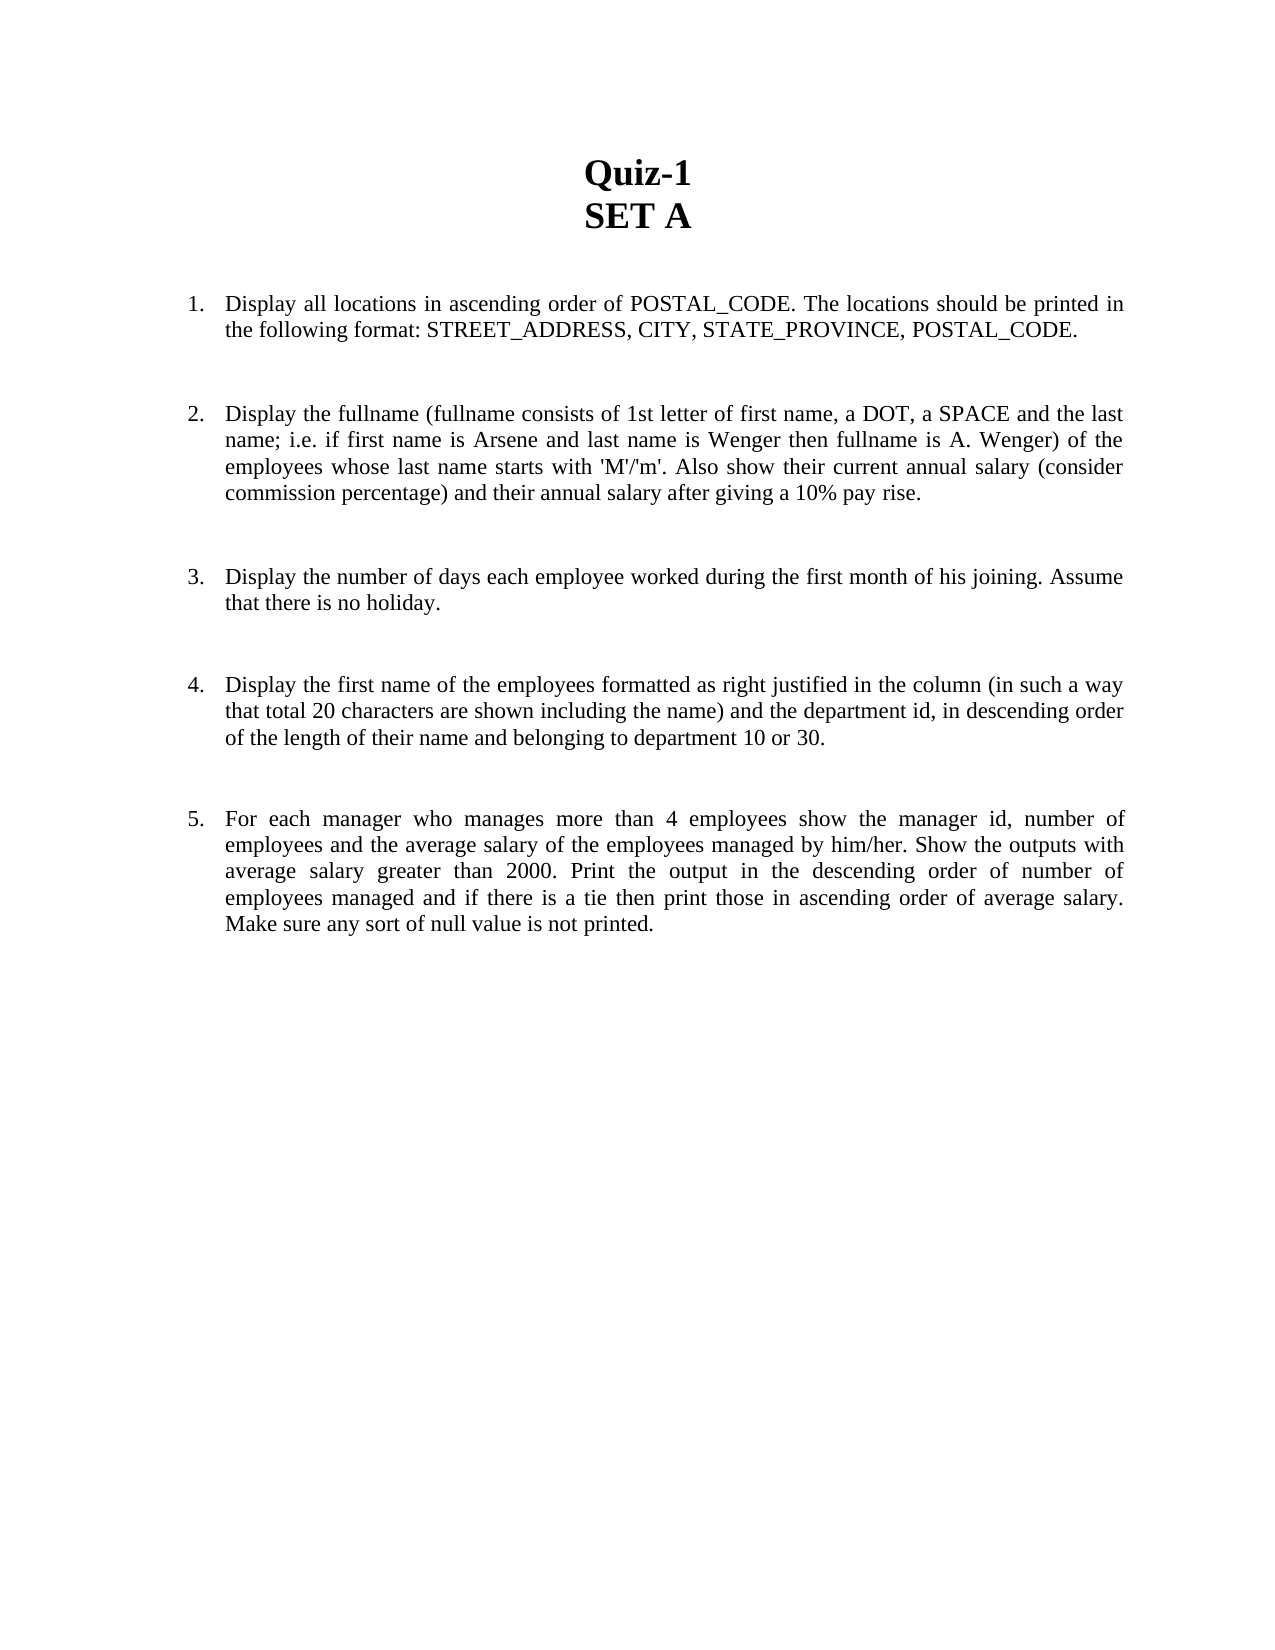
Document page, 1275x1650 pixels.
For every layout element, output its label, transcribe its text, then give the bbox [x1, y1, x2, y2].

list For each manager who manages more than 4 employees show the manager id, number of employees and the average salary of the employees managed by him/her. Show the outputs with average salary greater than 2000. Print the output in the descending order of number of employees managed and if there is a tie then print those in ascending order of average salary. Make sure any sort of null value is not printed. [187, 805, 1125, 937]
list Display the fullname (fullname consists of 1st letter of first name, a DOT, a SPACE and the last name; i.e. if first name is Arsene and last name is Wenger then fullname is A. Wenger) of the employees whose last name starts with 'M'/'m'. Also show their current annual salary (consider commission percentage) and their annual salary after giving a 10% pay rise. [187, 400, 1125, 506]
text Quiz-1 SET A [568, 150, 708, 236]
list Display the first name of the employees formatted as right justified in the column (in such a way that total 20 characters are shown including the name) and the department id, in descending order of the length of their name and belonging to department 10 or 30. [187, 671, 1126, 750]
list Display all locations in ascending order of POSTAL_CODE. The locations should be printed in the following format: STREET_ADDRESS, CITY, STATE_PROVINCE, POSTAL_CODE. [187, 290, 1125, 343]
list Display the number of days each employee worked during the first month of his joining. Assume that there is no holiday. [187, 563, 1124, 616]
